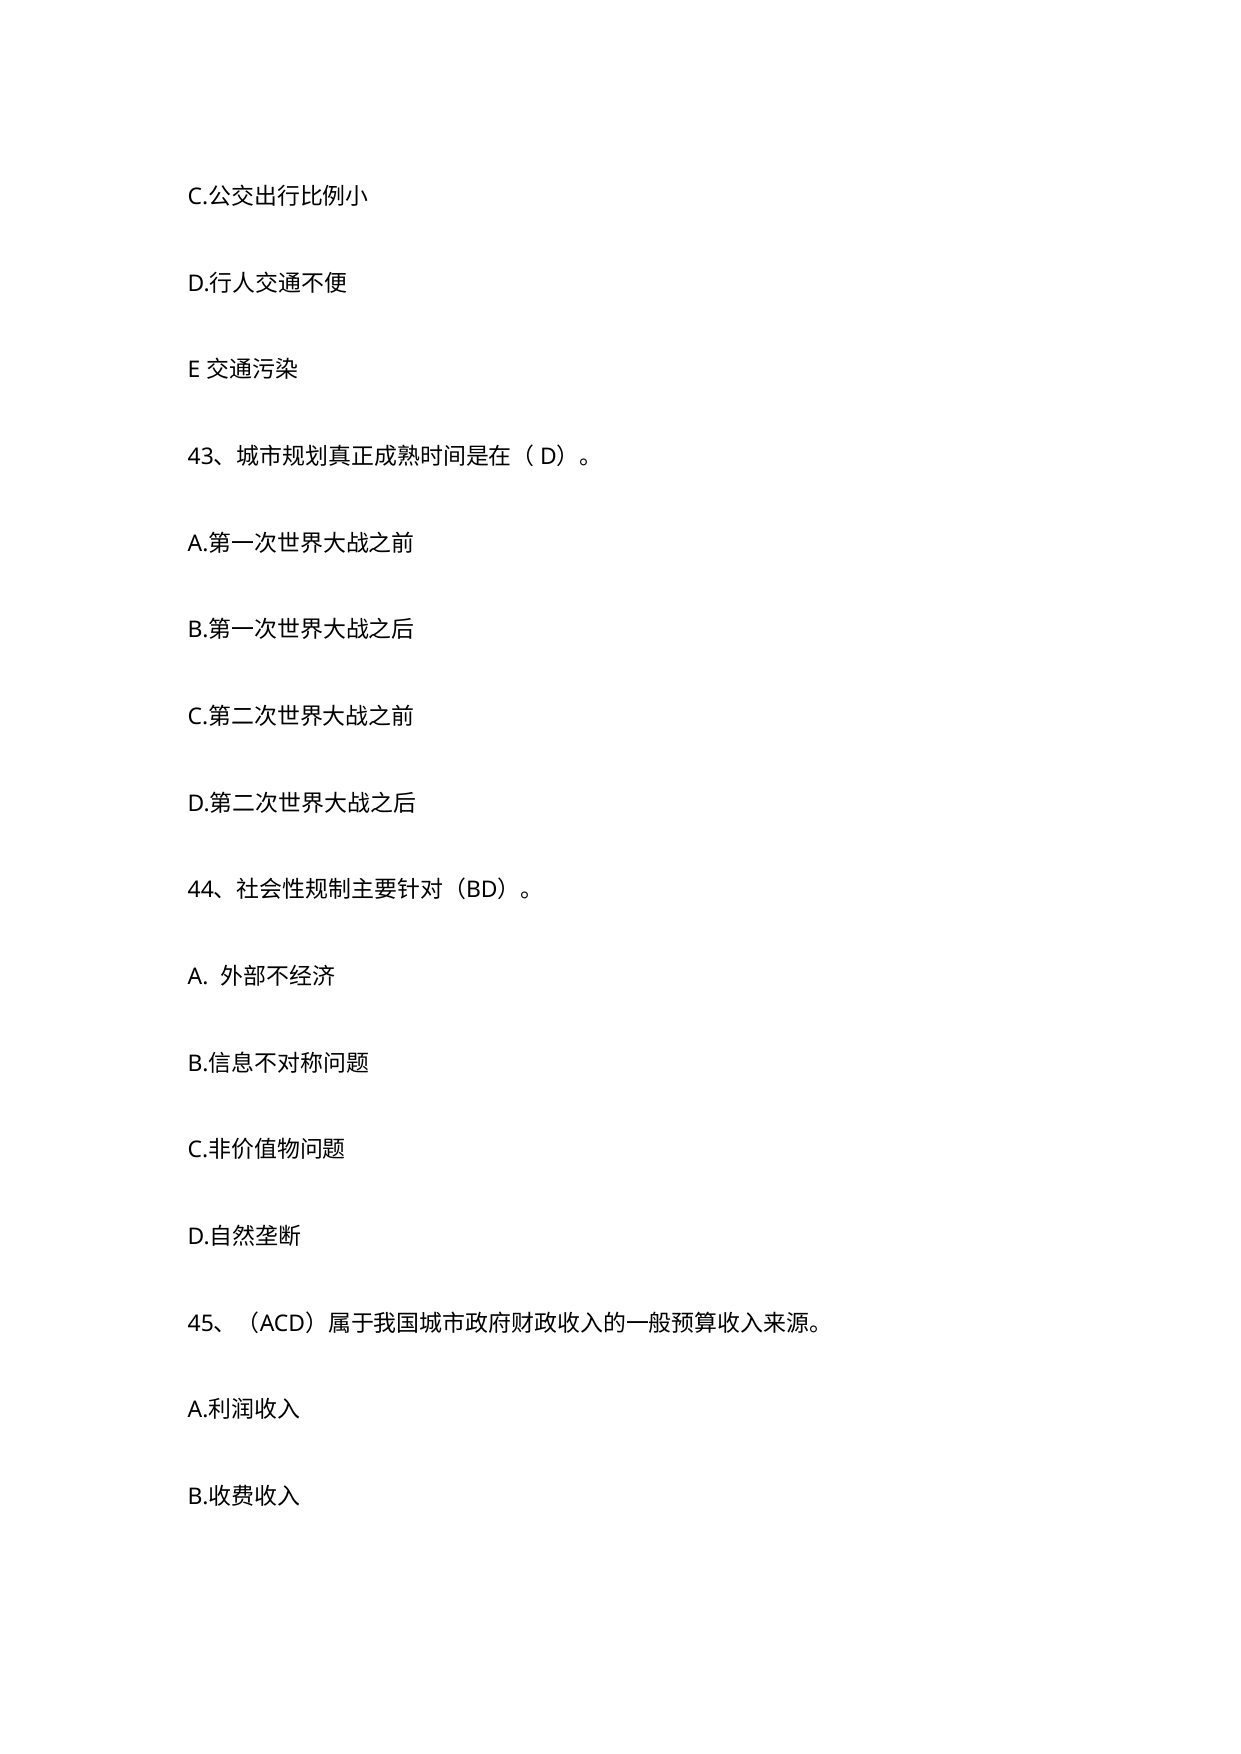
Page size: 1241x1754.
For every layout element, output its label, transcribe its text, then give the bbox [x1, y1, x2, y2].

text 45、（ACD）属于我国城市政府财政收入的一般预算收入来源。 [187, 1289, 1053, 1354]
text 44、社会性规制主要针对（BD）。 [187, 855, 1053, 920]
text D.行人交通不便 [187, 249, 1053, 314]
text E 交通污染 [187, 335, 1053, 400]
text D.自然垄断 [187, 1202, 1053, 1267]
text D.第二次世界大战之后 [187, 769, 1053, 834]
text C.公交出行比例小 [187, 162, 1053, 227]
text A.第一次世界大战之前 [187, 509, 1053, 574]
text C.非价值物问题 [187, 1115, 1053, 1180]
text 43、城市规划真正成熟时间是在（ D）。 [187, 422, 1053, 487]
text B.收费收入 [187, 1462, 1053, 1527]
text A.利润收入 [187, 1375, 1053, 1440]
text C.第二次世界大战之前 [187, 682, 1053, 747]
text A. 外部不经济 [187, 942, 1053, 1007]
text B.第一次世界大战之后 [187, 595, 1053, 660]
text B.信息不对称问题 [187, 1029, 1053, 1094]
